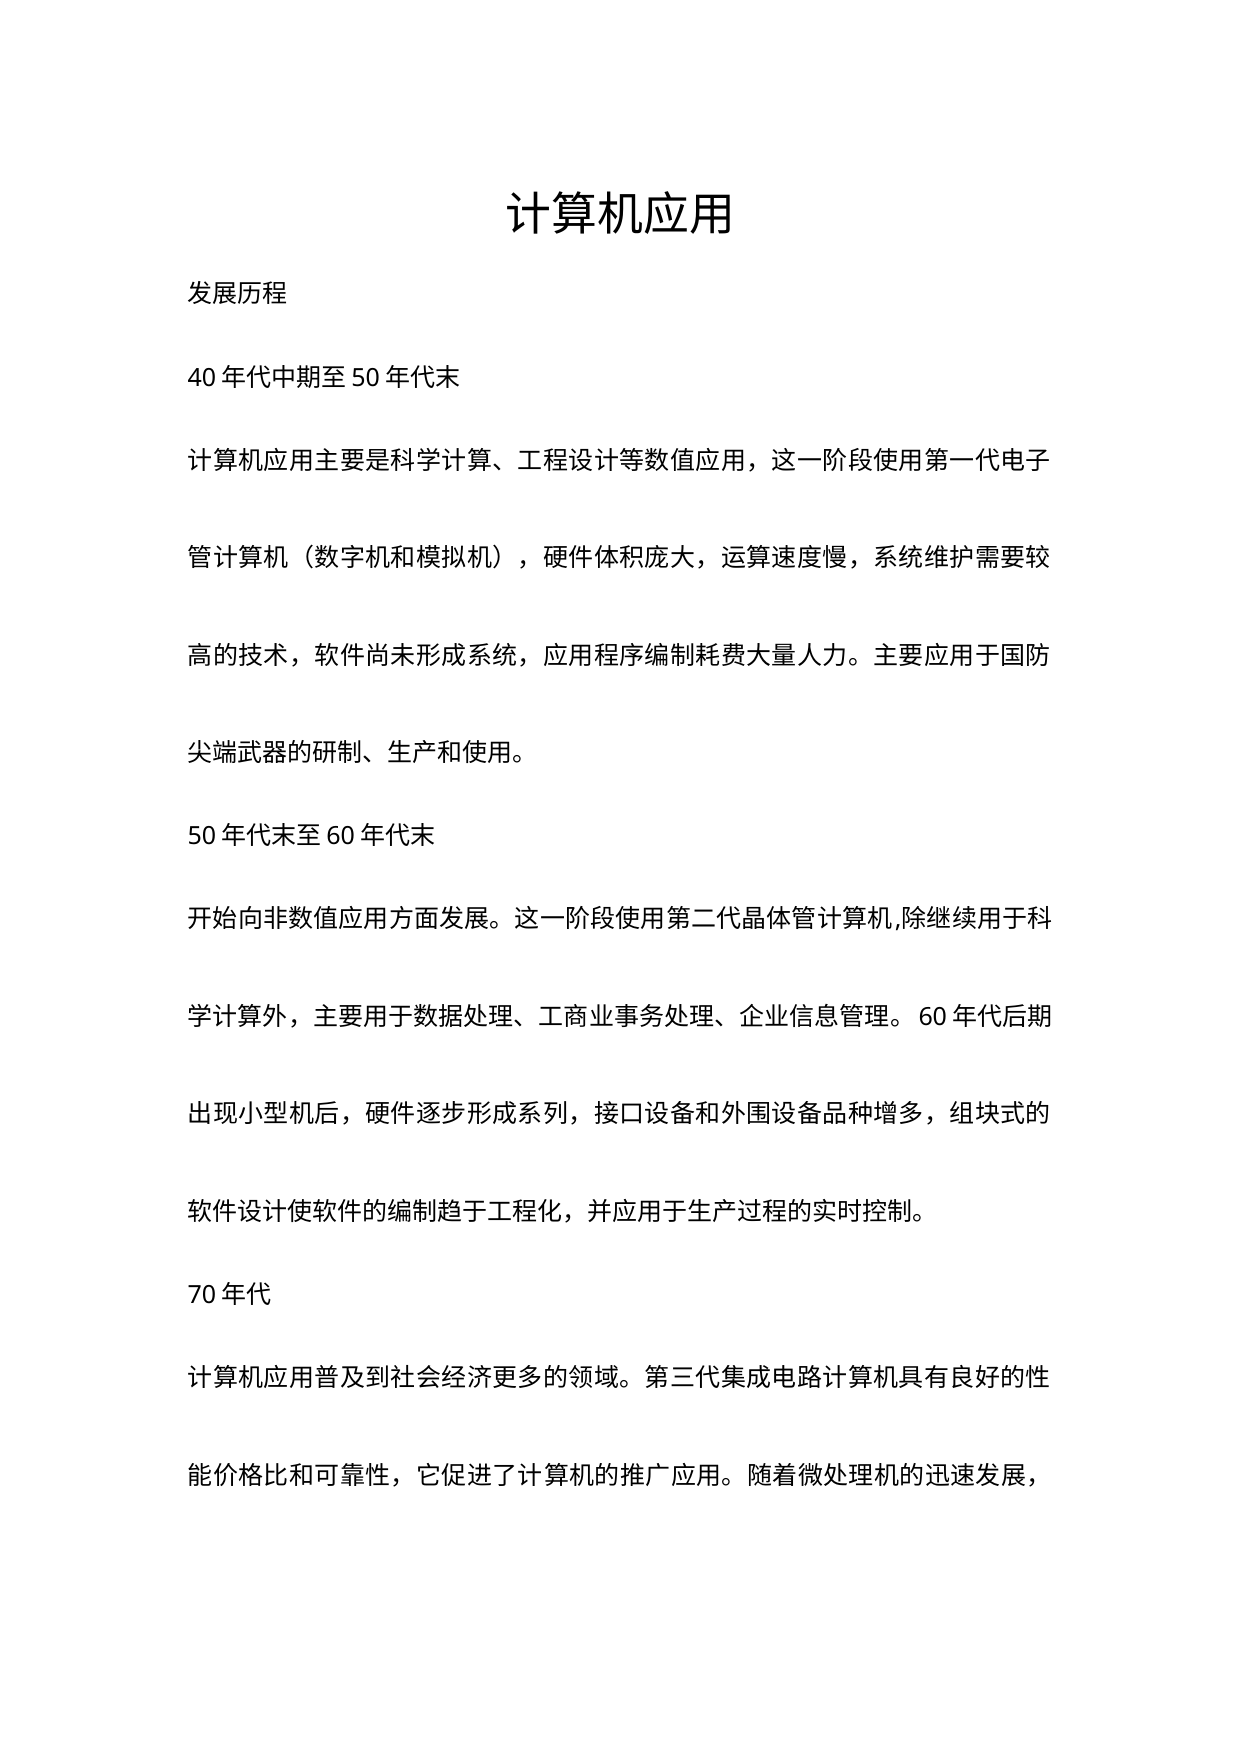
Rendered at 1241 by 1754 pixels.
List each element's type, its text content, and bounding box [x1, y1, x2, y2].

text 50年代末至60年代末 [187, 801, 1053, 866]
text 40年代中期至50年代末 [187, 343, 1053, 408]
text 开始向非数值应用方面发展。这一阶段使用第二代晶体管计算机,除继续用于科学计算外，主要用于数据处理、工商业事务处理、企业信息管理。60年代后期出现小型机后，硬件逐步形成系列，接口设备和外围设备品种增多，组块式的软件设计使软件的编制趋于工程化，并应用于生产过程的实时控制。 [187, 884, 1053, 1242]
text 发展历程 [187, 259, 1053, 324]
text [187, 1343, 1053, 1506]
text 70年代 [187, 1260, 1053, 1325]
text 计算机应用主要是科学计算、工程设计等数值应用，这一阶段使用第一代电子管计算机（数字机和模拟机），硬件体积庞大，运算速度慢，系统维护需要较高的技术，软件尚未形成系统，应用程序编制耗费大量人力。主要应用于国防尖端武器的研制、生产和使用。 [187, 426, 1053, 783]
text 计算机应用 [187, 162, 1053, 259]
